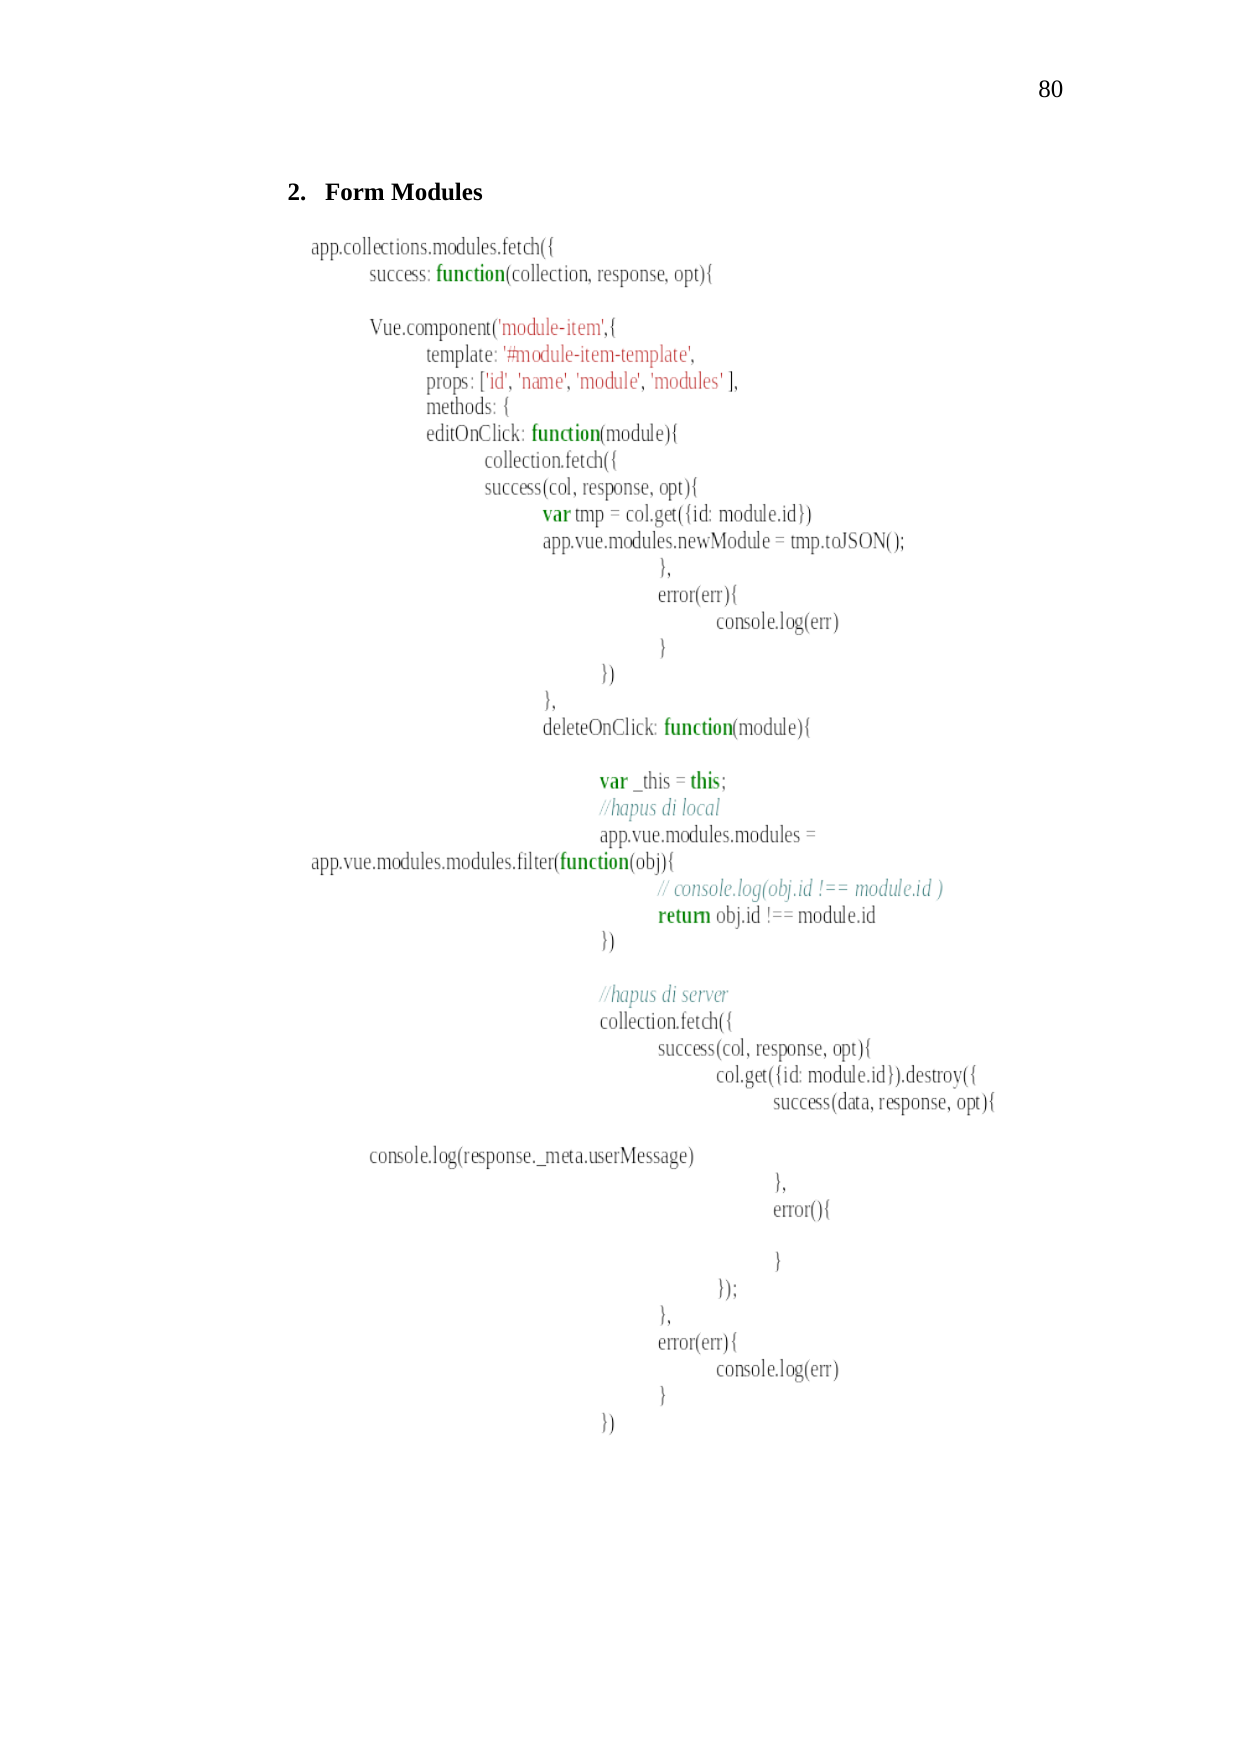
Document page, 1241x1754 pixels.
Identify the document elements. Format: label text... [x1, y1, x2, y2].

list Form Modules [287, 177, 1063, 206]
